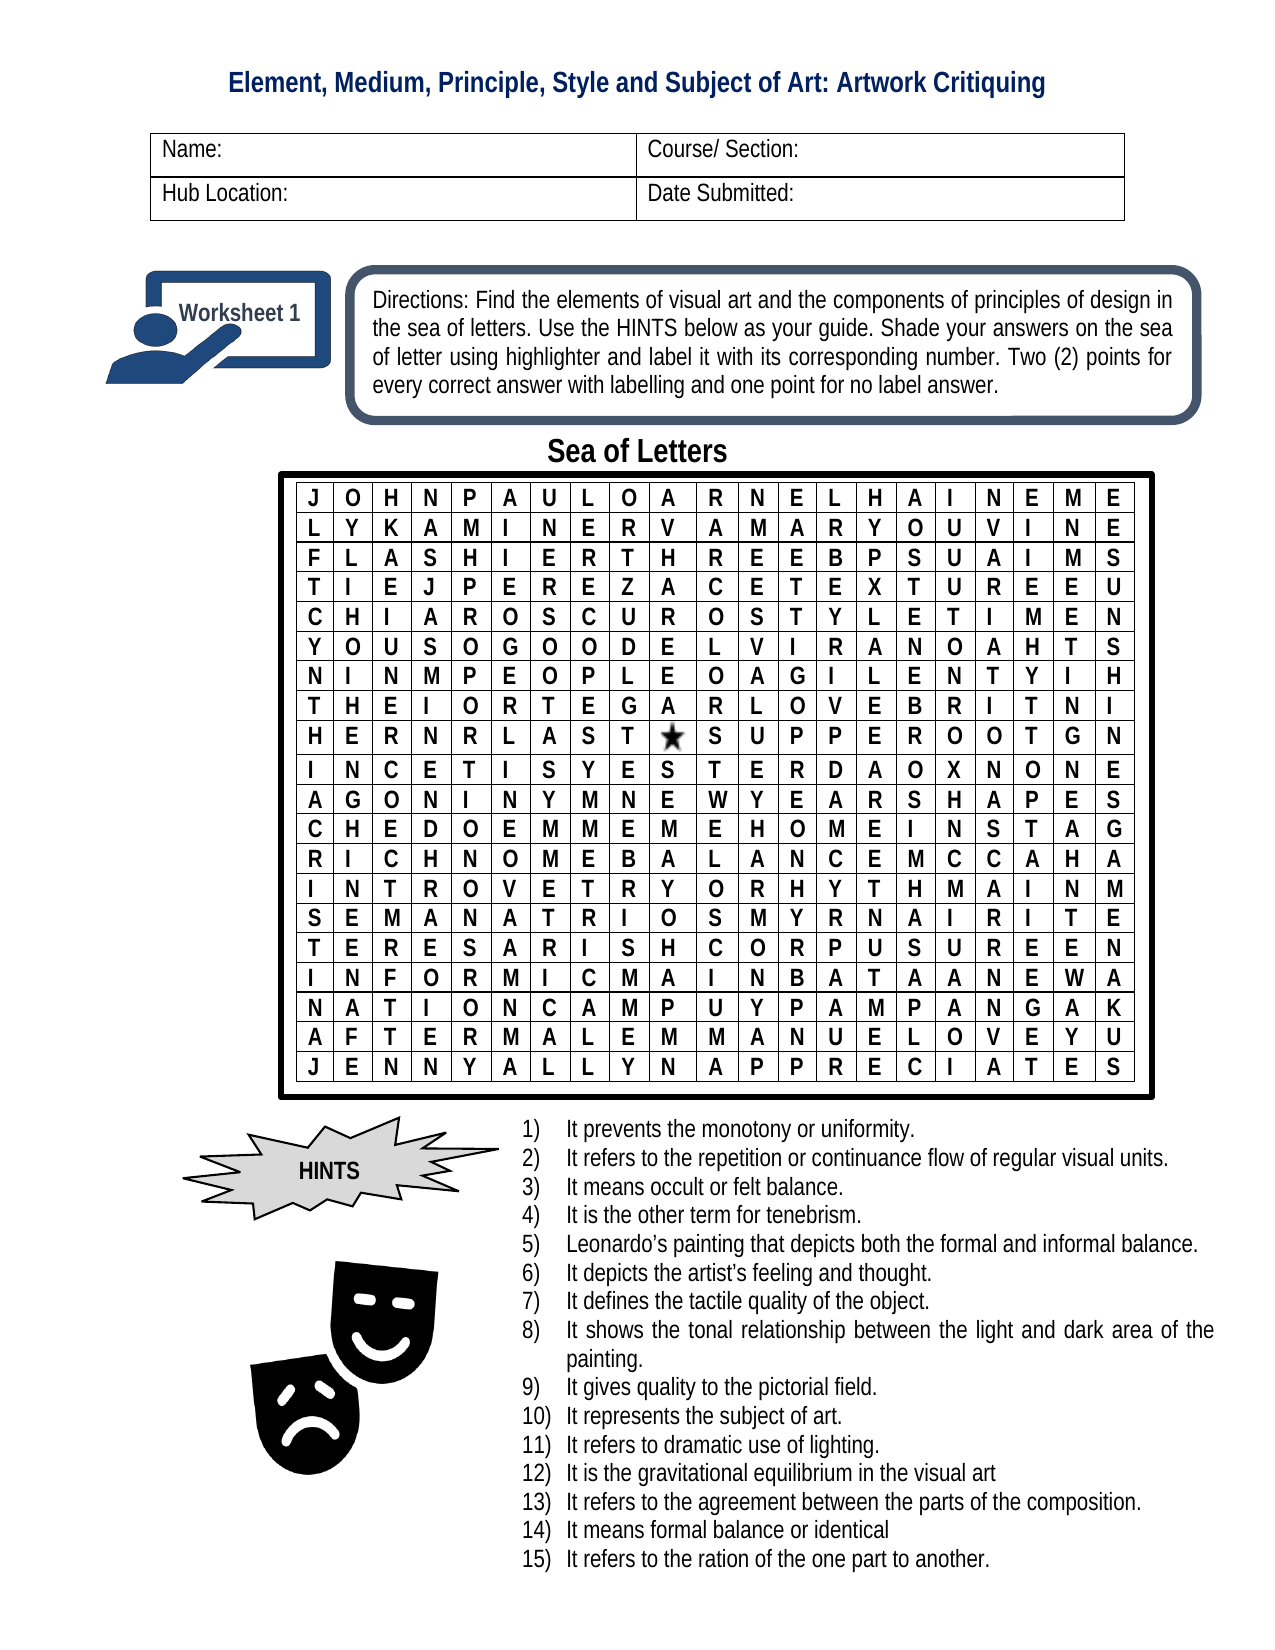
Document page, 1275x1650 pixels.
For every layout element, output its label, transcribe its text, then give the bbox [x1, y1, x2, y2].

picture [231, 1239, 457, 1496]
picture [660, 720, 686, 754]
table_cell Hub Location: [151, 178, 636, 220]
text Sea of Letters [150, 432, 1125, 470]
picture [95, 263, 335, 391]
text Element, Medium, Principle, Style and Subject of Art: Artwork Critiquing [150, 66, 1125, 99]
table_header Course/ Section: [637, 134, 1124, 176]
table_cell Date Submitted: [637, 178, 1124, 220]
table_header Name: [151, 134, 636, 176]
